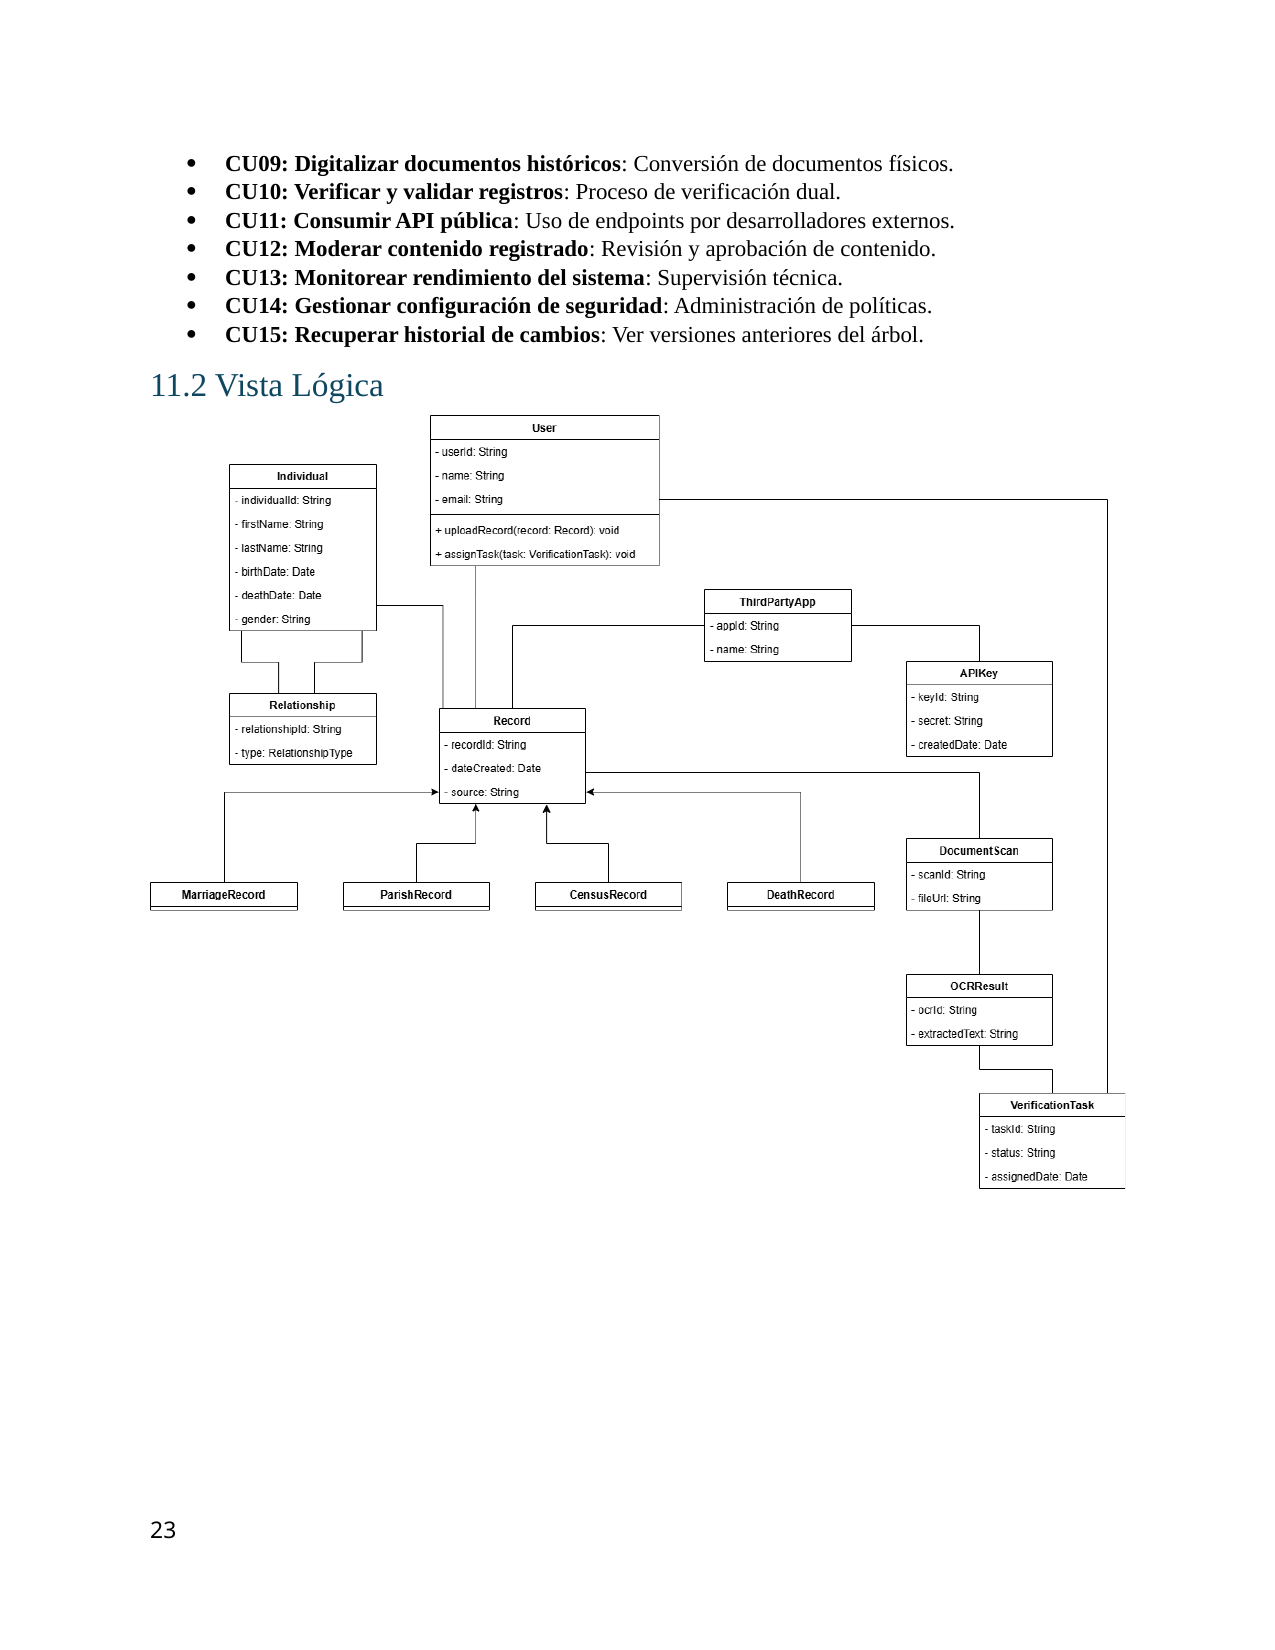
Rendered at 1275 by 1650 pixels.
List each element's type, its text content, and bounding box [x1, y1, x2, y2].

list CU15: Recuperar historial de cambios: Ver versiones anteriores del árbol. [187, 321, 1125, 347]
list CU14: Gestionar configuración de seguridad: Administración de políticas. [187, 292, 1125, 318]
list CU13: Monitorear rendimiento del sistema: Supervisión técnica. [187, 264, 1125, 290]
list CU10: Verificar y validar registros: Proceso de verificación dual. [187, 178, 1125, 205]
subtitle 11.2 Vista Lógica [150, 366, 1125, 404]
list CU11: Consumir API pública: Uso de endpoints por desarrolladores externos. [187, 207, 1125, 233]
picture [150, 415, 1125, 1191]
list CU12: Moderar contenido registrado: Revisión y aprobación de contenido. [187, 235, 1125, 262]
list CU09: Digitalizar documentos históricos: Conversión de documentos físicos. [187, 150, 1125, 176]
